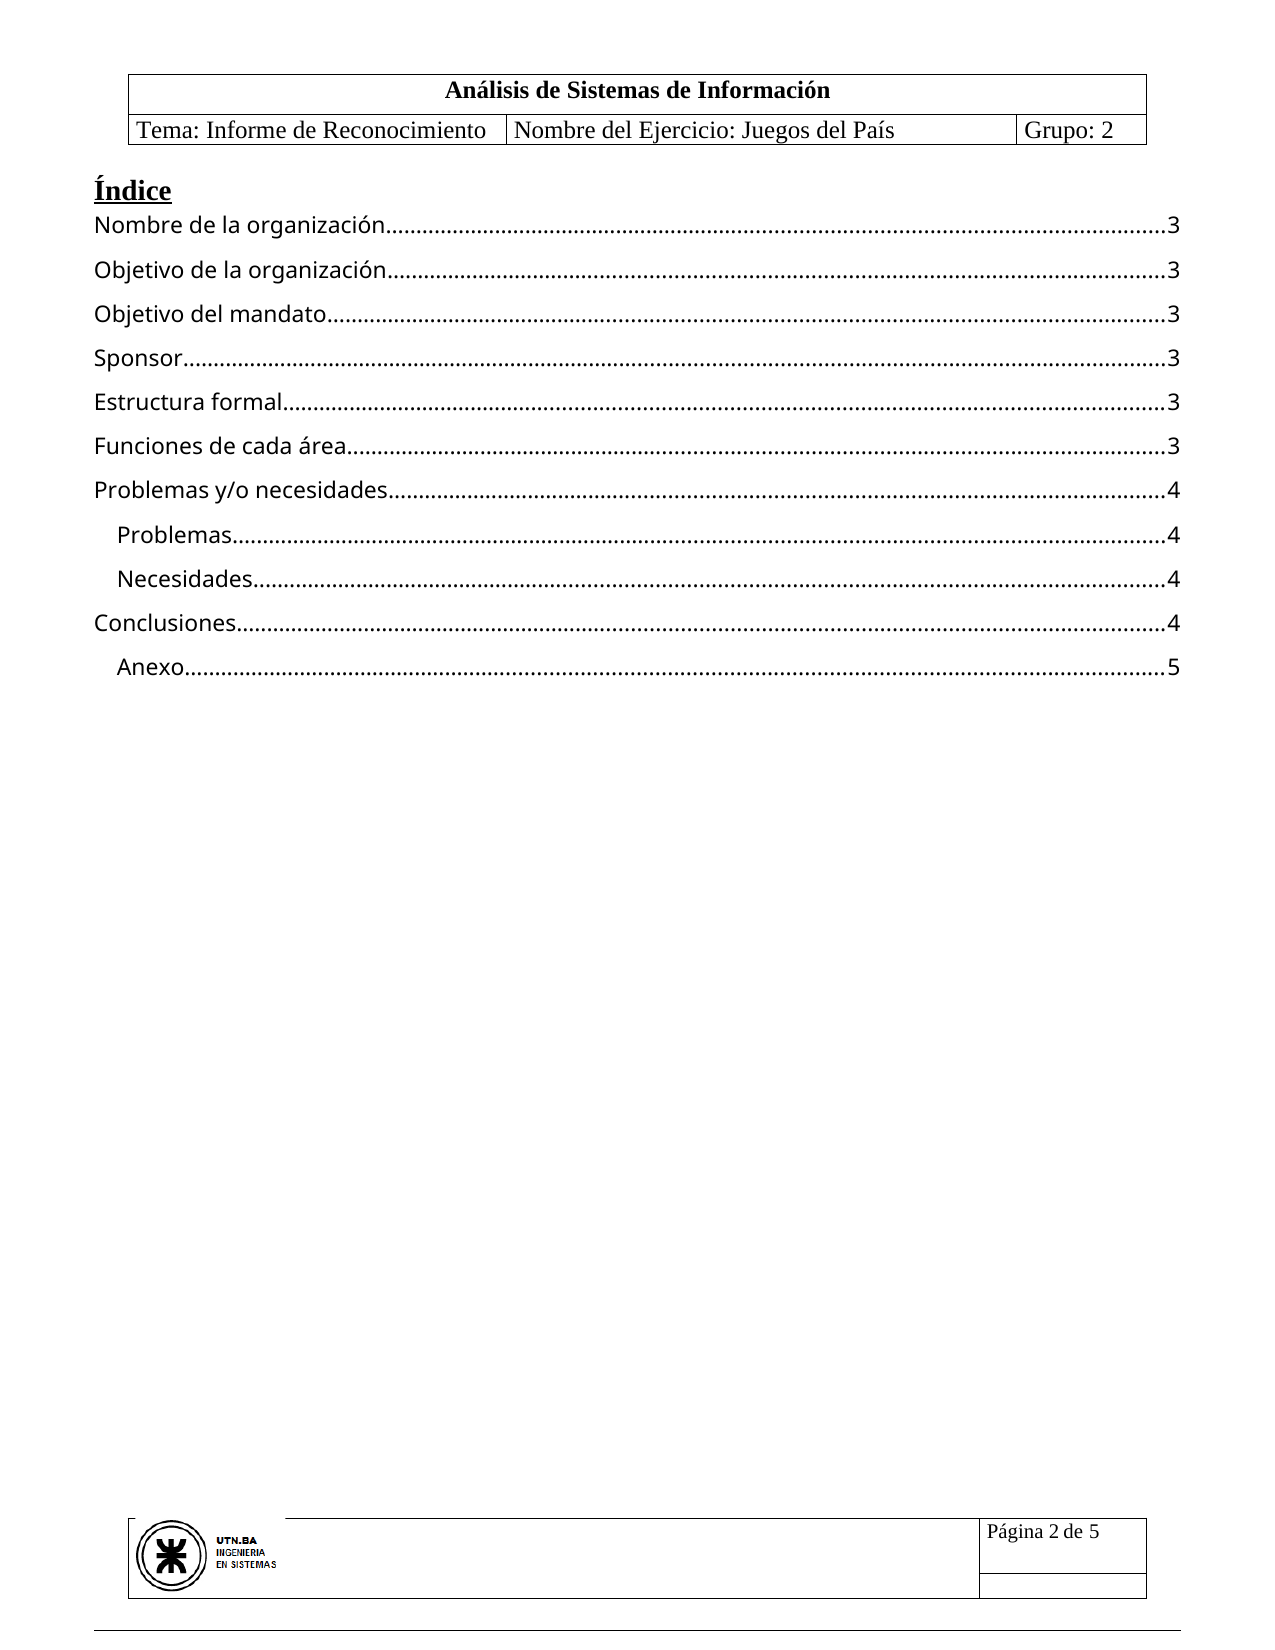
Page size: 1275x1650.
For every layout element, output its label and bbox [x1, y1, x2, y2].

picture [135, 1518, 286, 1592]
